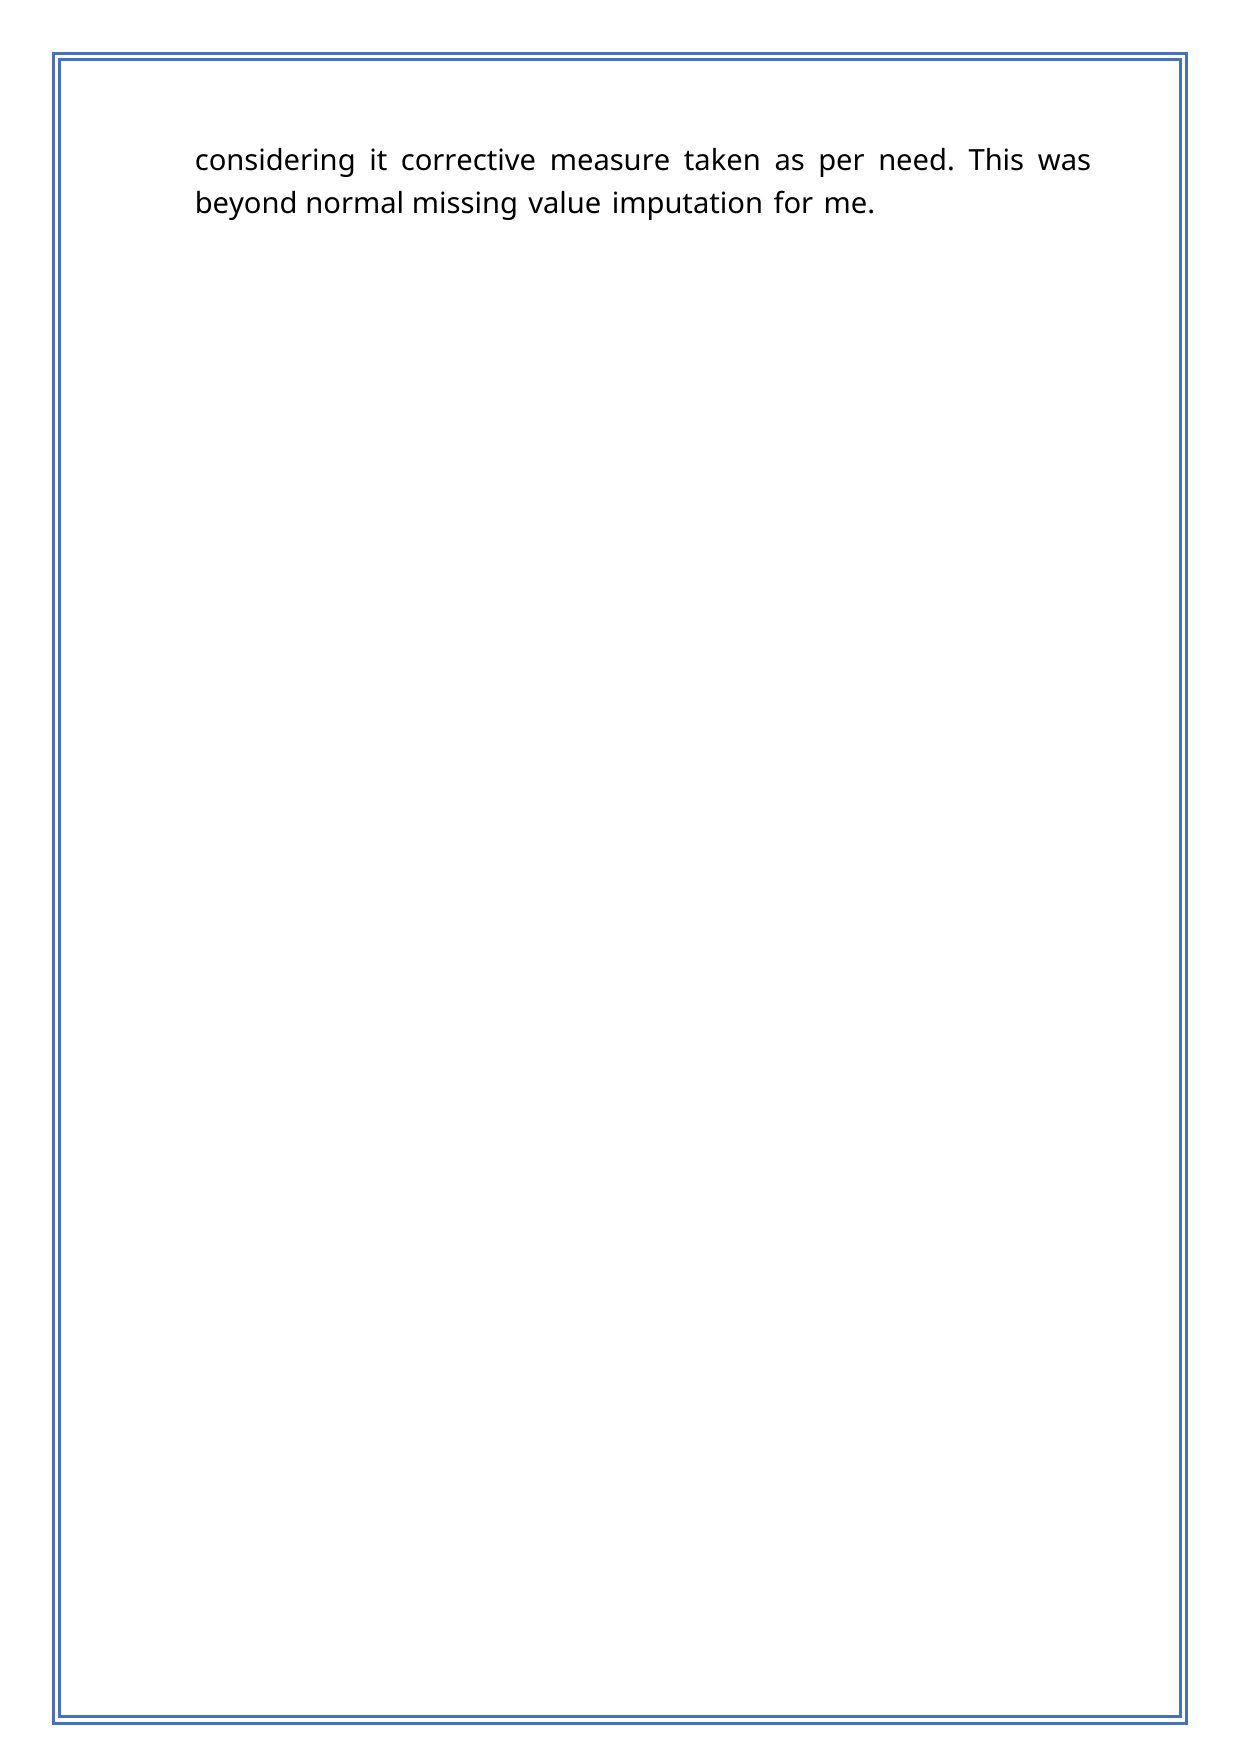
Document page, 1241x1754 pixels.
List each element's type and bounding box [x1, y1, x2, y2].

list [157, 139, 1091, 222]
